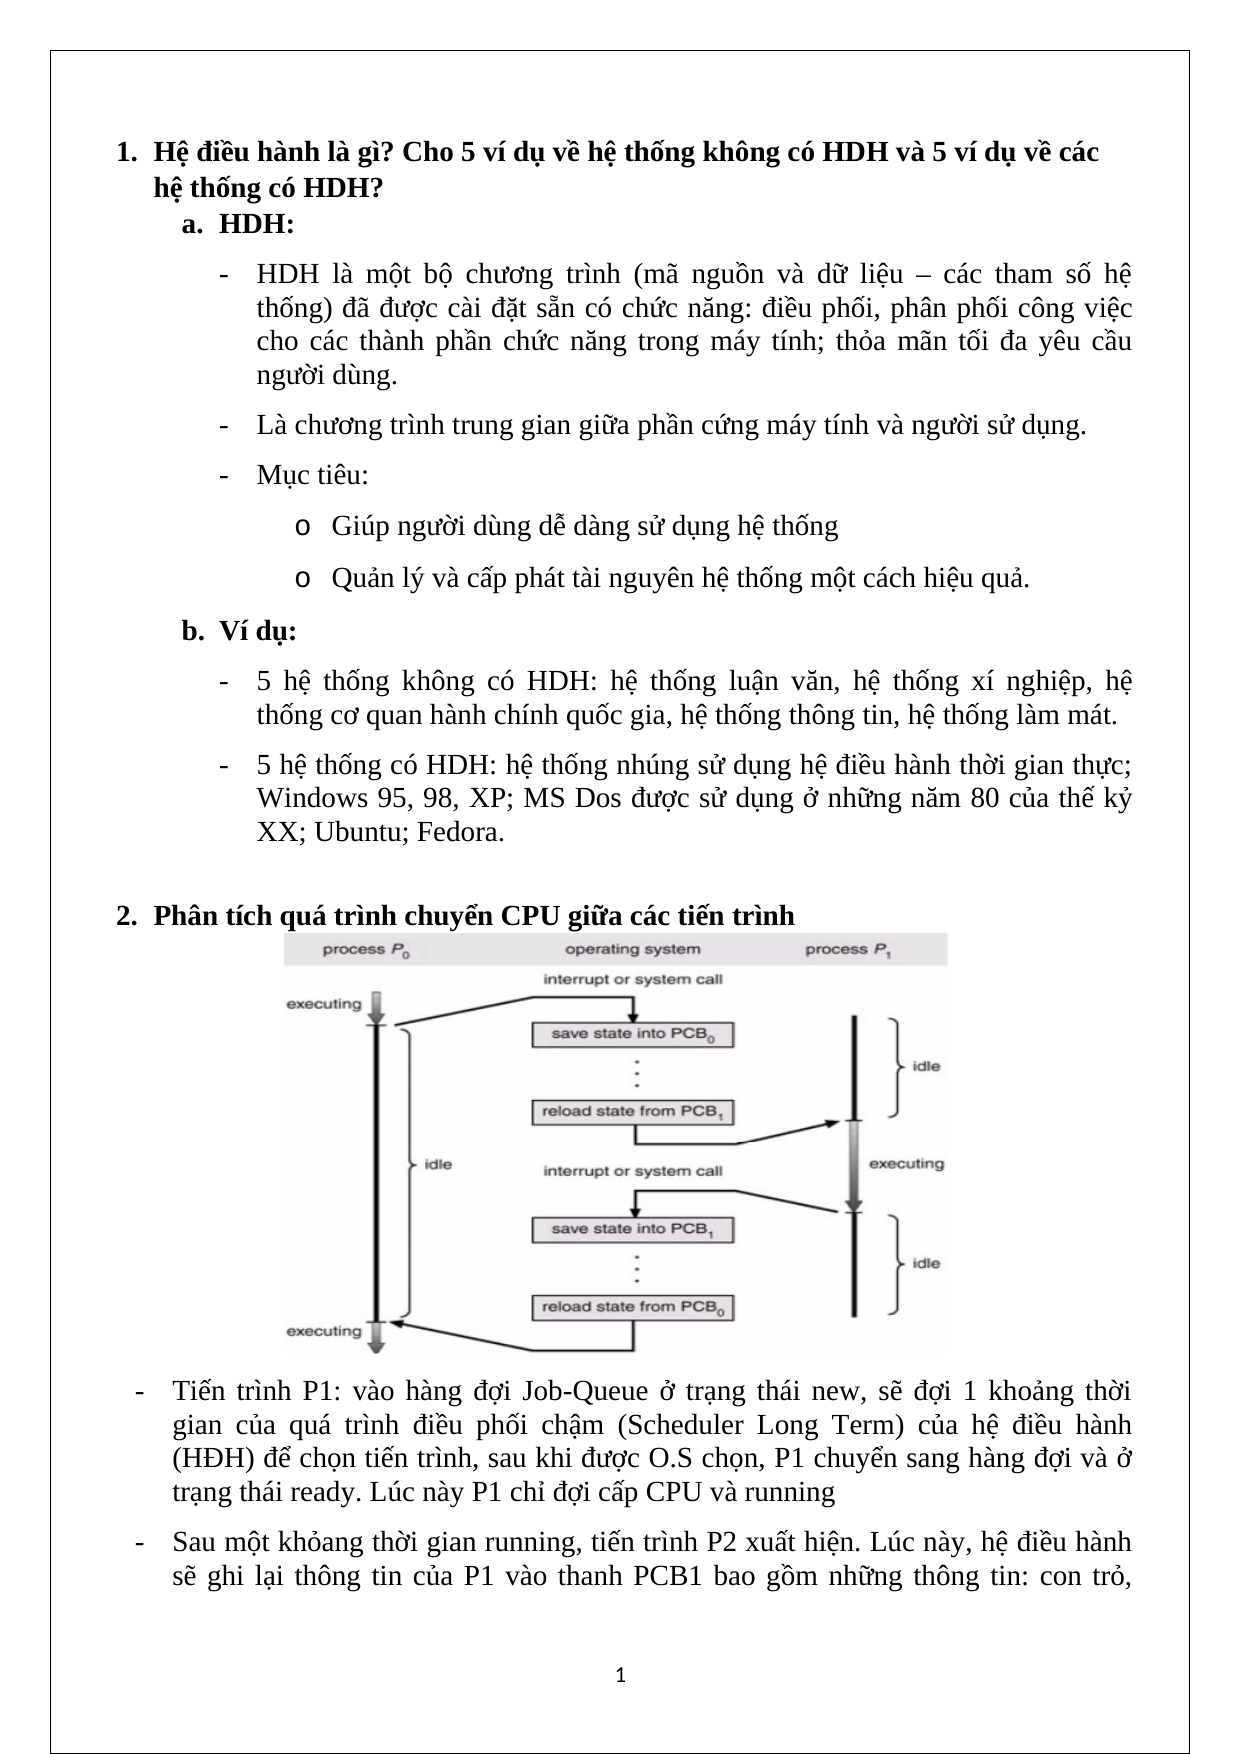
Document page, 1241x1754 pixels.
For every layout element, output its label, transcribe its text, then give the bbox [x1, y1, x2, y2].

list Là chương trình trung gian giữa phần cứng máy tính và người sử dụng. [219, 407, 1134, 441]
subtitle Phân tích quá trình chuyển CPU giữa các tiến trình [116, 898, 1134, 931]
picture [284, 933, 957, 1357]
list 5 hệ thống không có HDH: hệ thống luận văn, hệ thống xí nghiệp, hệ thống cơ quan hành chính quốc gia, hệ thống thông tin, hệ thống làm mát. [219, 663, 1134, 730]
list HDH là một bộ chương trình (mã nguồn và dữ liệu – các tham số hệ thống) đã được cài đặt sẵn có chức năng: điều phối, phân phối công việc cho các thành phần chức năng trong máy tính; thỏa mãn tối đa yêu cầu người dùng. [219, 256, 1134, 391]
subtitle Hệ điều hành là gì? Cho 5 ví dụ về hệ thống không có HDH và 5 ví dụ về các hệ thống có HDH? [116, 134, 1134, 204]
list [134, 1524, 1134, 1591]
list 5 hệ thống có HDH: hệ thống nhúng sử dụng hệ điều hành thời gian thực; Windows 95, 98, XP; MS Dos được sử dụng ở những năm 80 của thế kỷ XX; Ubuntu; Fedora. [219, 747, 1134, 848]
list HDH: [181, 206, 1134, 240]
list Quản lý và cấp phát tài nguyên hệ thống một cách hiệu quả. [294, 560, 1134, 596]
list Giúp người dùng dễ dàng sử dụng hệ thống [294, 508, 1134, 544]
list Mục tiêu: [219, 457, 1134, 491]
list Tiến trình P1: vào hàng đợi Job-Queue ở trạng thái new, sẽ đợi 1 khoảng thời gian của quá trình điều phối chậm (Scheduler Long Term) của hệ điều hành (HĐH) để chọn tiến trình, sau khi được O.S chọn, P1 chuyển sang hàng đợi và ở trạng thái ready. Lúc này P1 chỉ đợi cấp CPU và running [134, 1373, 1134, 1507]
list Ví dụ: [181, 613, 1134, 647]
